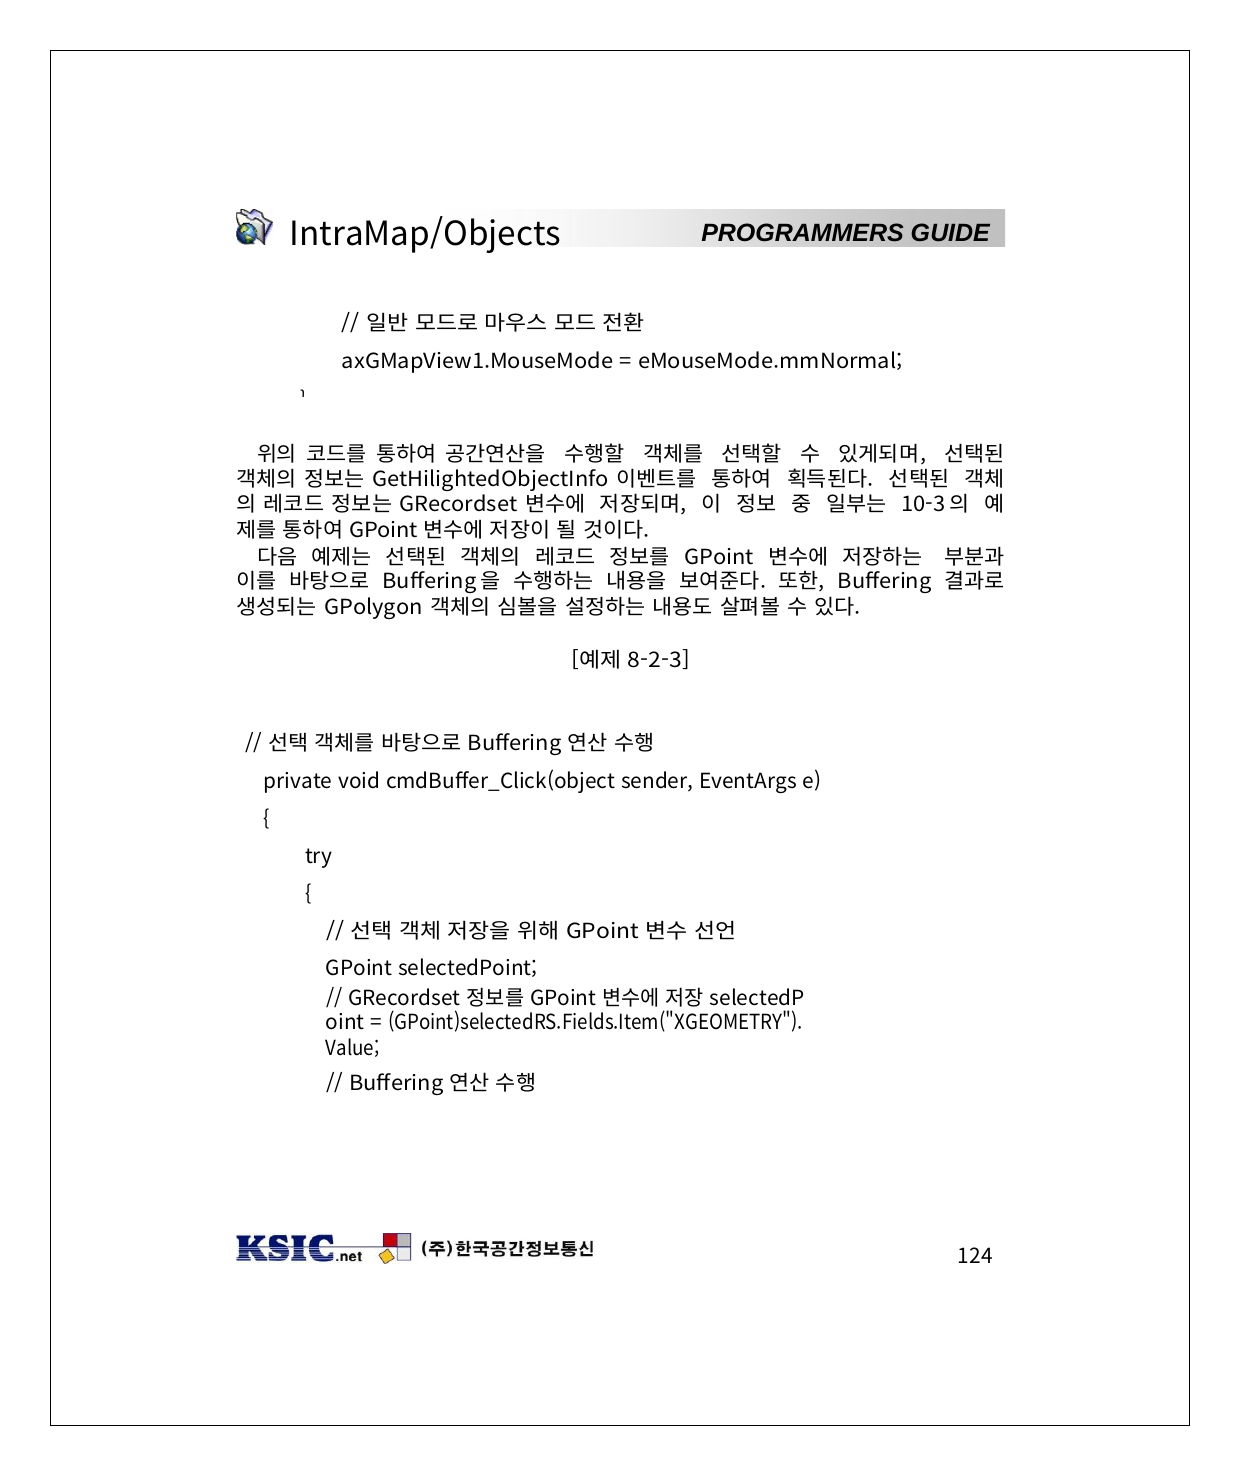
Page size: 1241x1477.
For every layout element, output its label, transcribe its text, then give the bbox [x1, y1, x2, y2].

text [예제 8-2-3] [438, 643, 823, 674]
text 위의 코드를 통하여 공간연산을 수행할 객체를 선택할 수 있게되며, 선택된 객체의 정보는 GetHilightedObjectInfo 이벤트를 통하여 획득된다. 선택된 객체 의 레코드 정보는 GRecordset 변수에 저장되며, 이 정보 중 일부는 10-3의 예 제를 통하여 GPoint 변수에 저장이 될 것이다. [236, 441, 1005, 544]
picture [236, 209, 273, 245]
text IntraMap/Objects PROGRAMMERS GUIDE [236, 206, 1065, 254]
picture [236, 1233, 593, 1264]
text 다음 예제는 선택된 객체의 레코드 정보를 GPoint 변수에 저장하는 부분과 이를 바탕으로 Buffering을 수행하는 내용을 보여준다. 또한, Buffering 결과로 생성되는 GPolygon 객체의 심볼을 설정하는 내용도 살펴볼 수 있다. [236, 544, 1004, 621]
